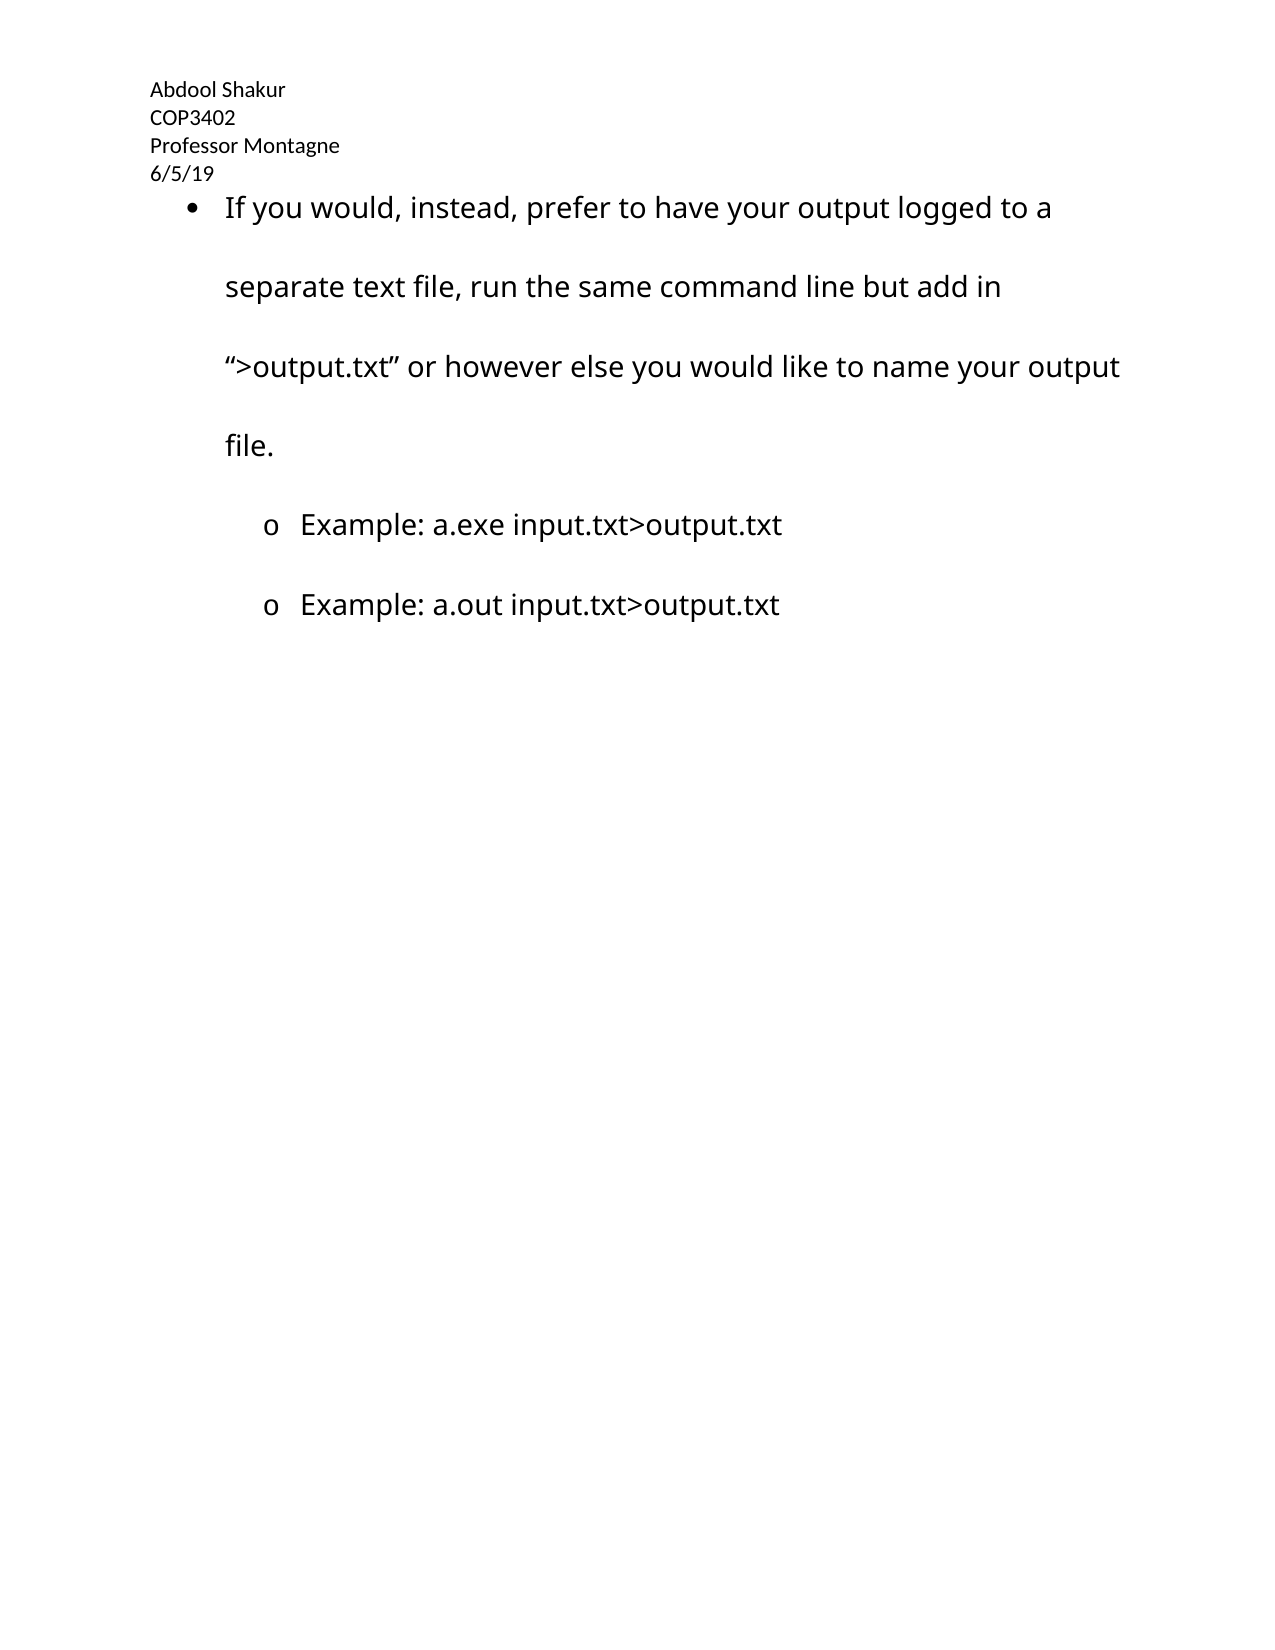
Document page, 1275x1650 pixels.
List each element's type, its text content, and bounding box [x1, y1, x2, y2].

list Example: a.exe input.txt>output.txt [262, 504, 1125, 544]
list Example: a.out input.txt>output.txt [262, 584, 1125, 624]
list If you would, instead, prefer to have your output logged to a separate text file, run the same command line but add in “>output.txt” or however else you would like to name your output file. [187, 187, 1125, 465]
